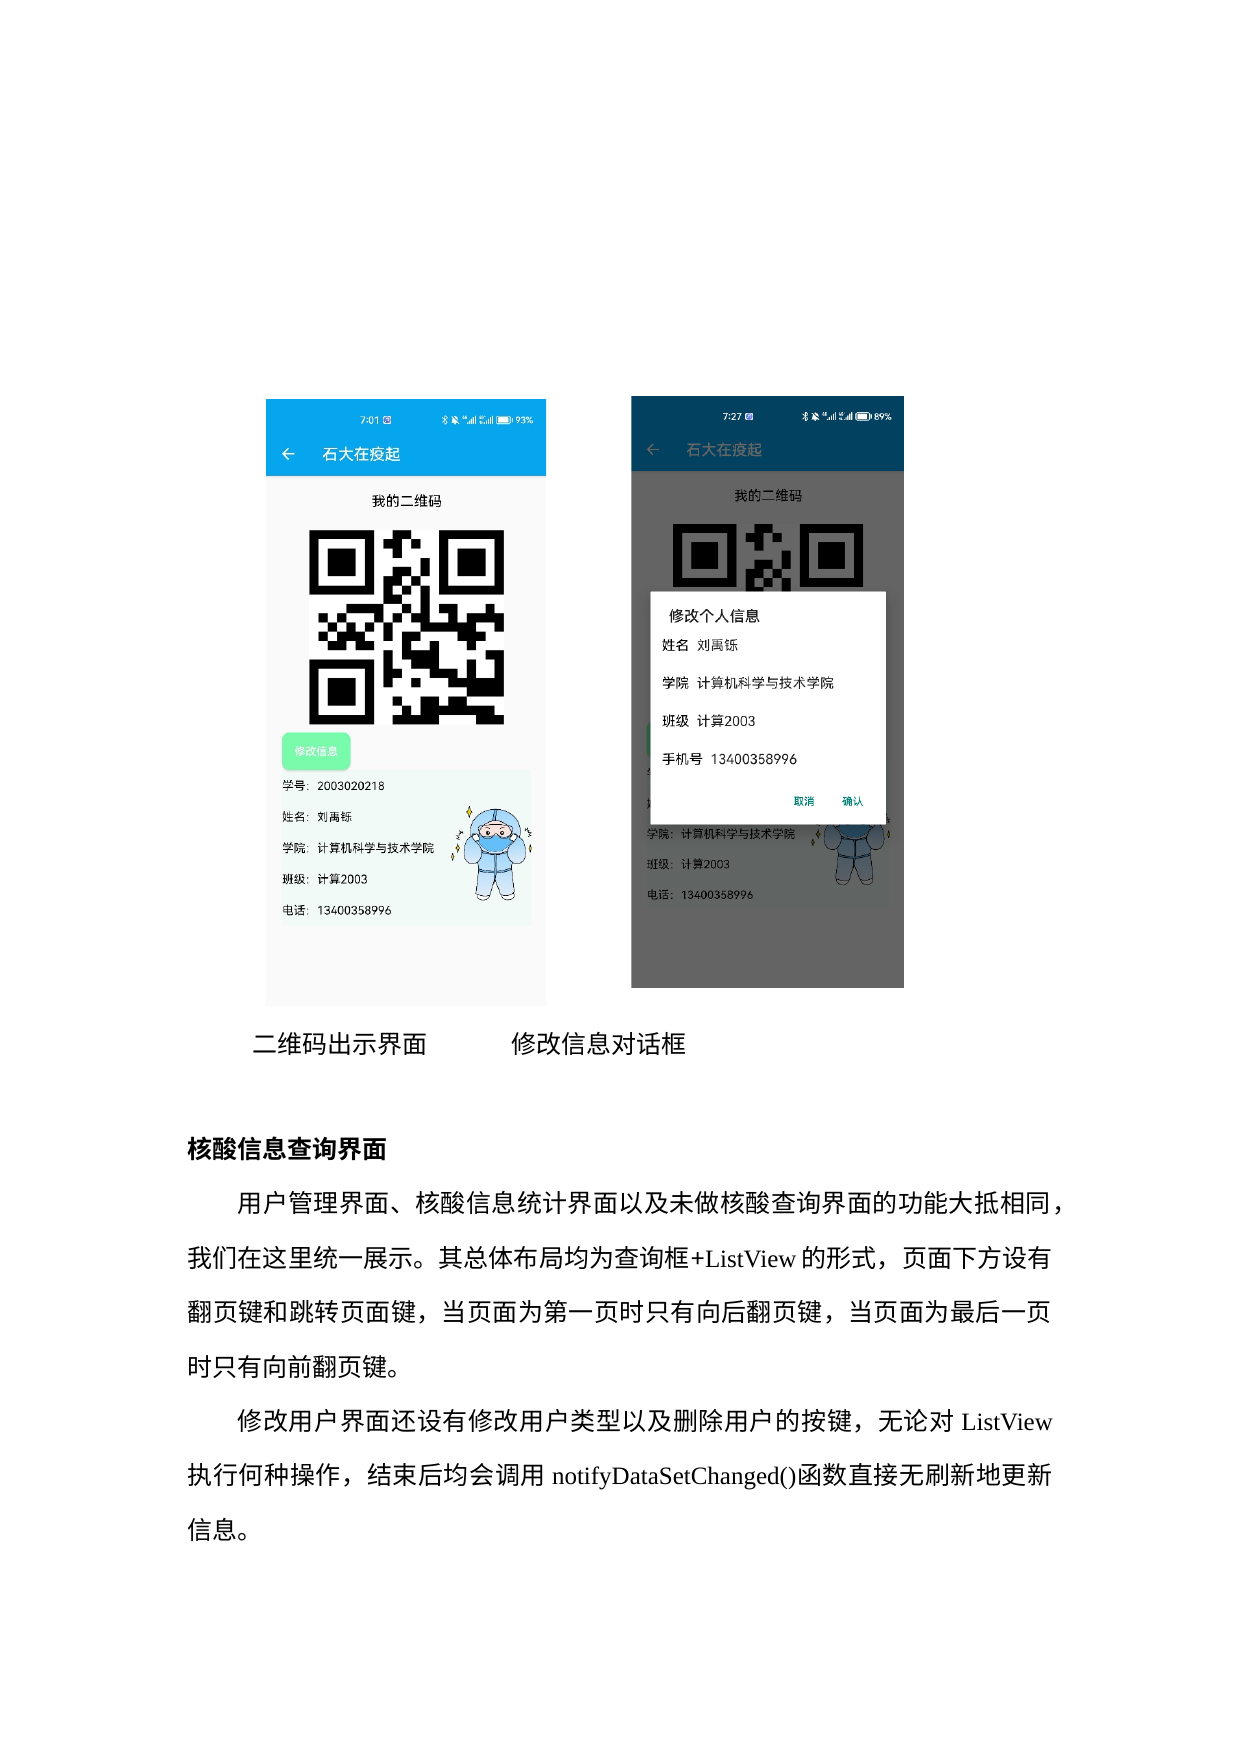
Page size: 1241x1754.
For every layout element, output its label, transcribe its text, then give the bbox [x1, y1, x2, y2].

picture [452, 416, 458, 423]
text 用户管理界面、核酸信息统计界面以及未做核酸查询界面的功能大抵相同，我们在这里统一展示。其总体布局均为查询框+ListView的形式，页面下方设有翻页键和跳转页面键，当页面为第一页时只有向后翻页键，当页面为最后一页时只有向前翻页键。 [187, 1184, 1053, 1383]
picture [283, 449, 294, 459]
text 核酸信息查询界面 [187, 1129, 1053, 1166]
picture [386, 447, 399, 461]
picture [340, 448, 352, 456]
picture [383, 416, 391, 424]
picture [368, 417, 378, 423]
picture [371, 447, 383, 460]
picture [266, 476, 547, 1006]
picture [355, 447, 368, 460]
picture [631, 472, 904, 988]
picture [746, 413, 752, 420]
picture [324, 448, 337, 460]
picture [486, 417, 493, 423]
picture [469, 417, 476, 423]
picture [522, 417, 532, 423]
picture [856, 413, 871, 420]
text 修改用户界面还设有修改用户类型以及删除用户的按键，无论对ListView执行何种操作，结束后均会调用notifyDataSetChanged()函数直接无刷新地更新信息。 [187, 1401, 1053, 1546]
picture [496, 416, 513, 424]
picture [736, 444, 745, 455]
picture [753, 451, 761, 456]
